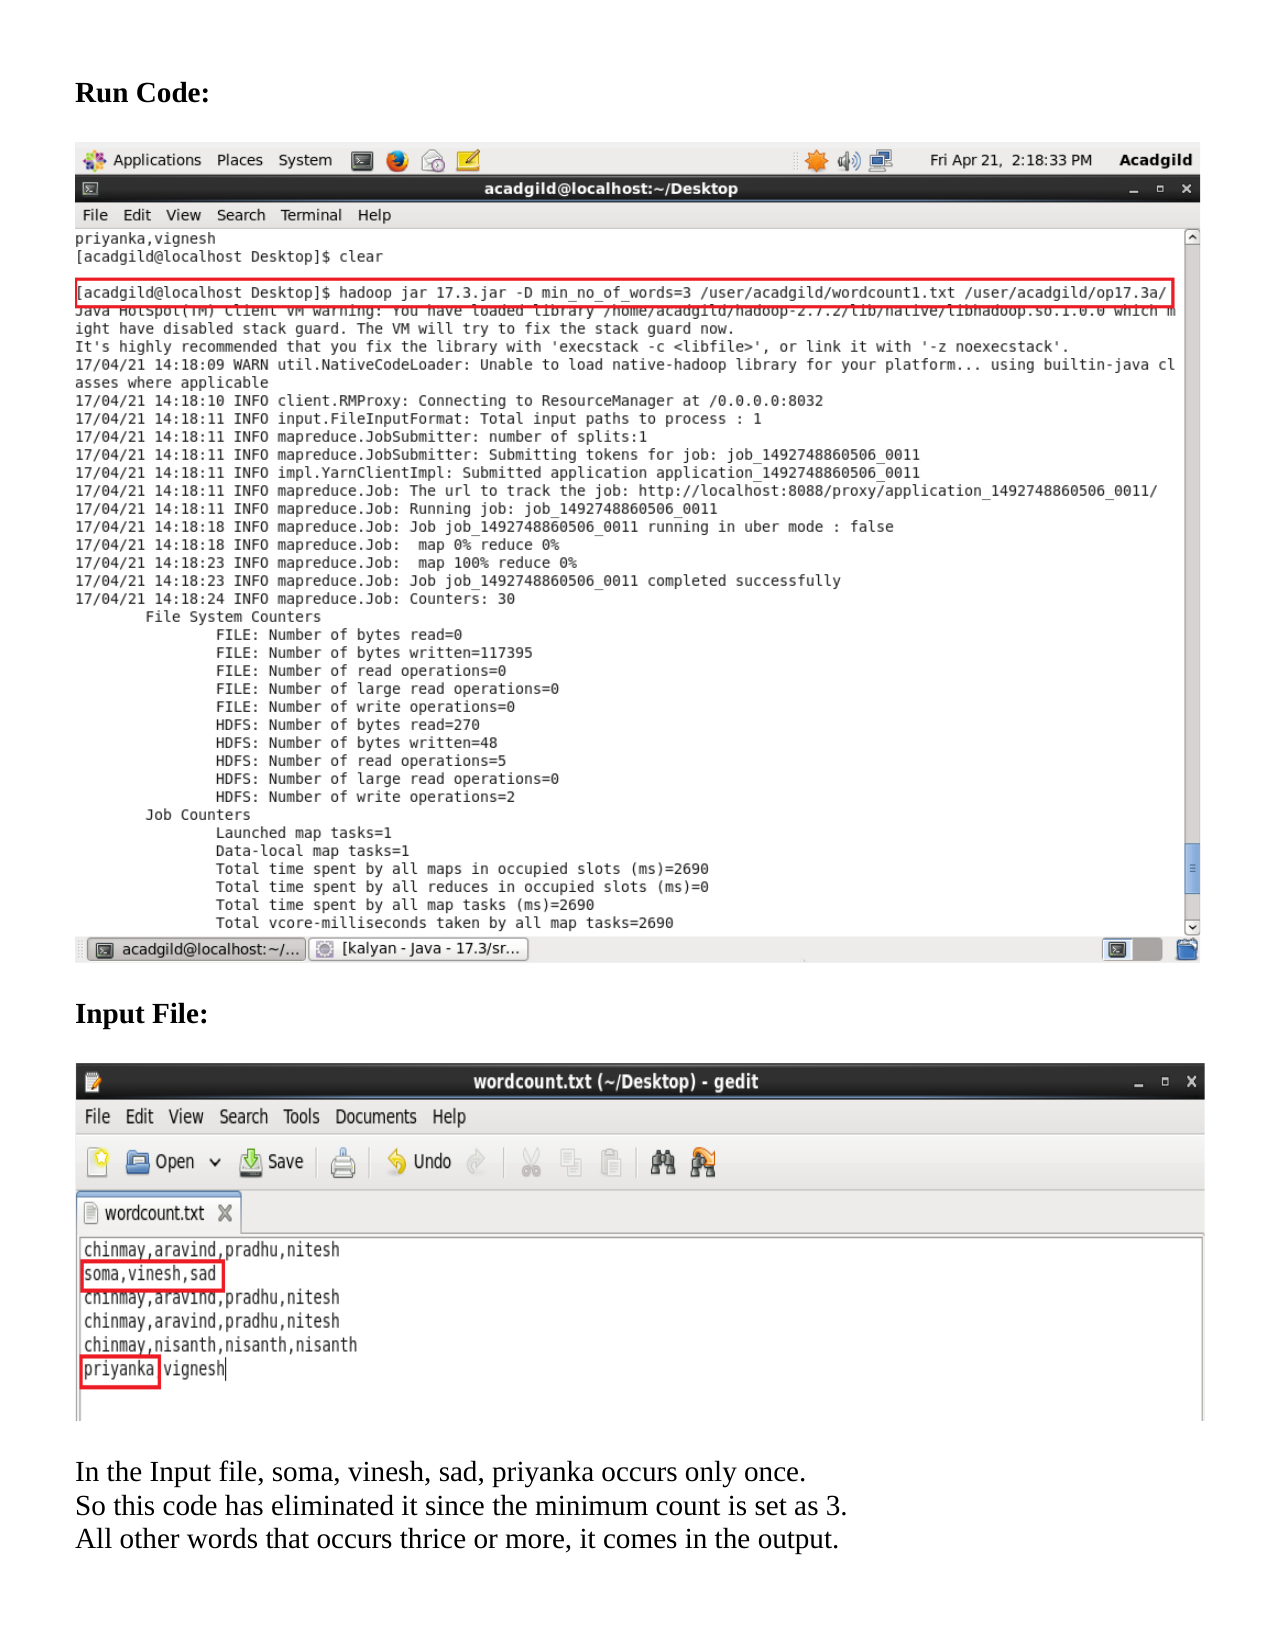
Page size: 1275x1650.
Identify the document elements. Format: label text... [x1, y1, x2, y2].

text In the Input file, soma, vinesh, sad, priyanka occurs only once. [75, 1454, 1200, 1488]
text All other words that occurs thrice or more, it comes in the output. [75, 1521, 1200, 1555]
text Input File: [75, 996, 1200, 1029]
text So this code has eliminated it since the minimum count is set as 3. [75, 1488, 1200, 1521]
picture [75, 1063, 1205, 1421]
picture [75, 142, 1200, 963]
text Run Code: [75, 75, 1200, 108]
